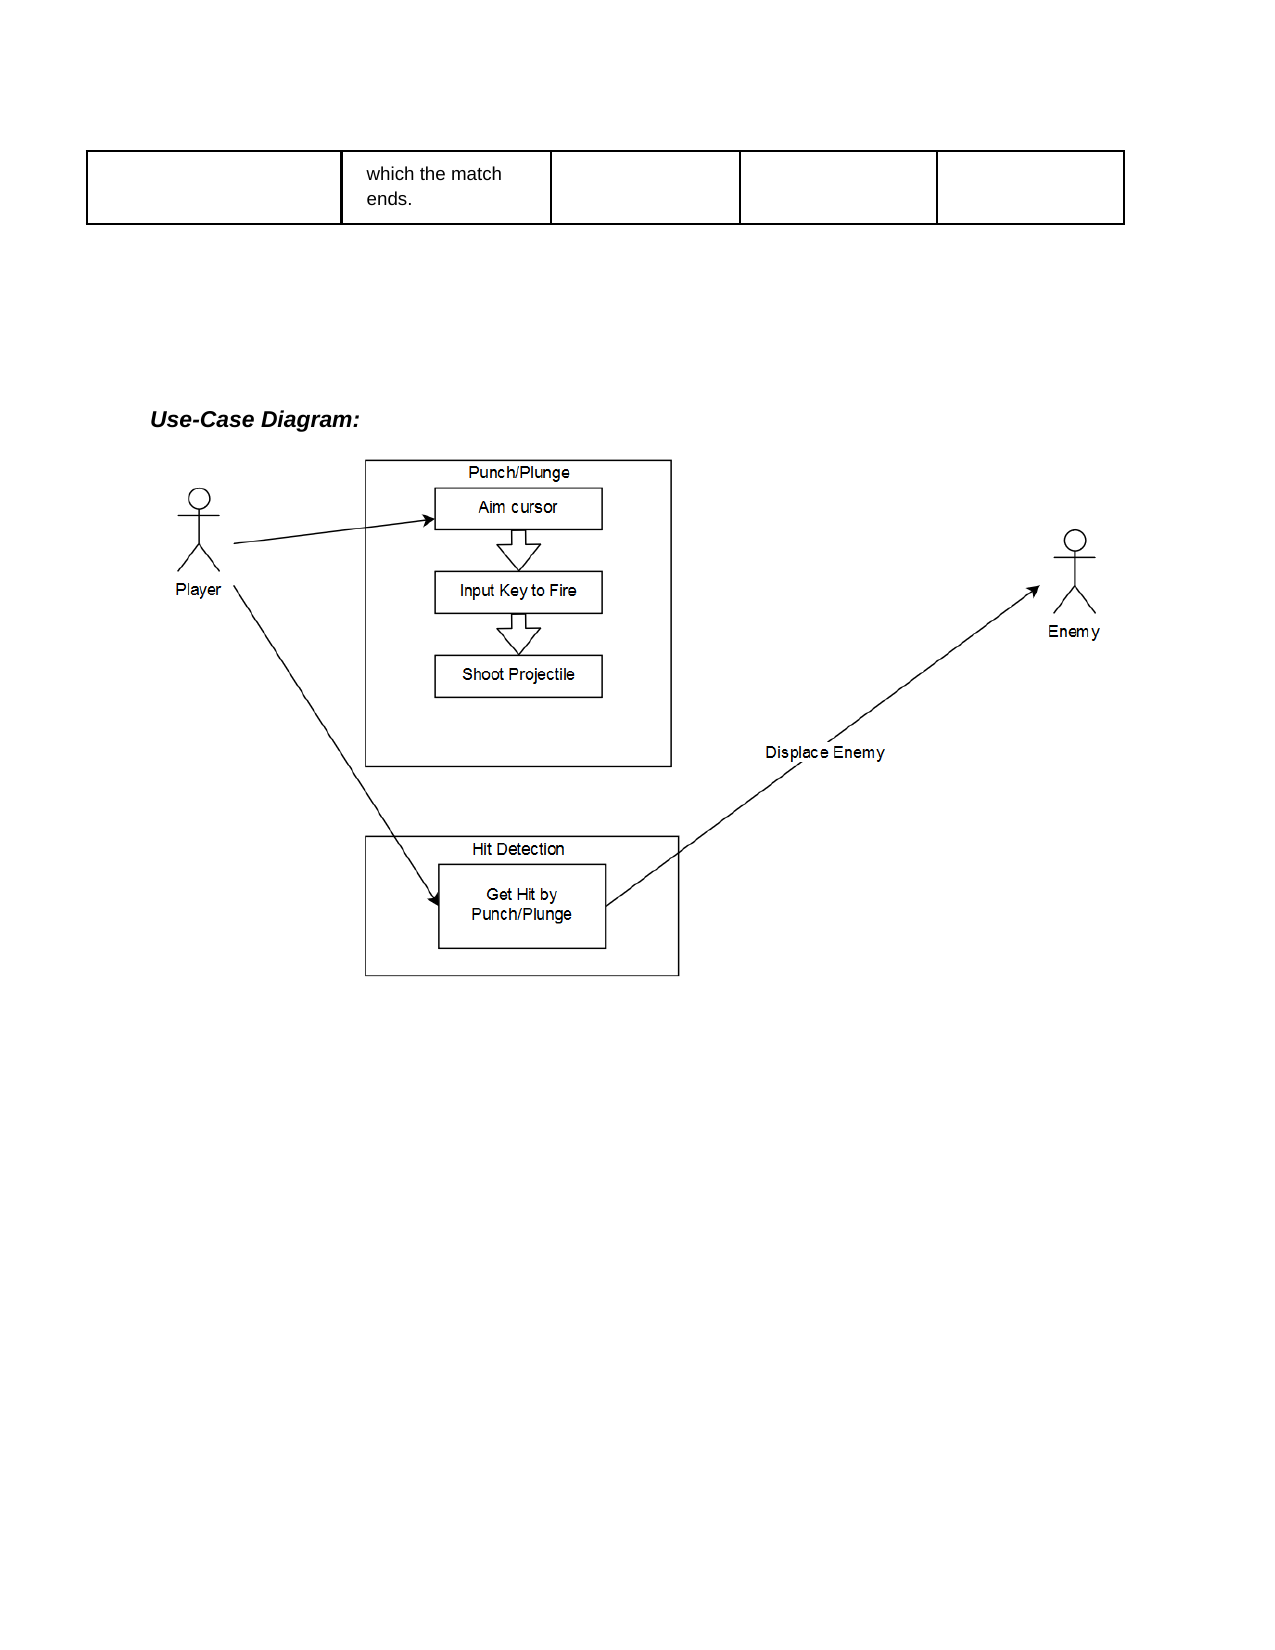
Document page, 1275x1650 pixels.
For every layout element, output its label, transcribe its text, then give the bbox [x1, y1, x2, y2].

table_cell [343, 152, 550, 223]
picture [150, 436, 1125, 1002]
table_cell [552, 152, 739, 223]
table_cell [88, 152, 340, 223]
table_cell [938, 152, 1123, 223]
text Use-Case Diagram: [150, 406, 1125, 433]
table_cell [741, 152, 936, 223]
